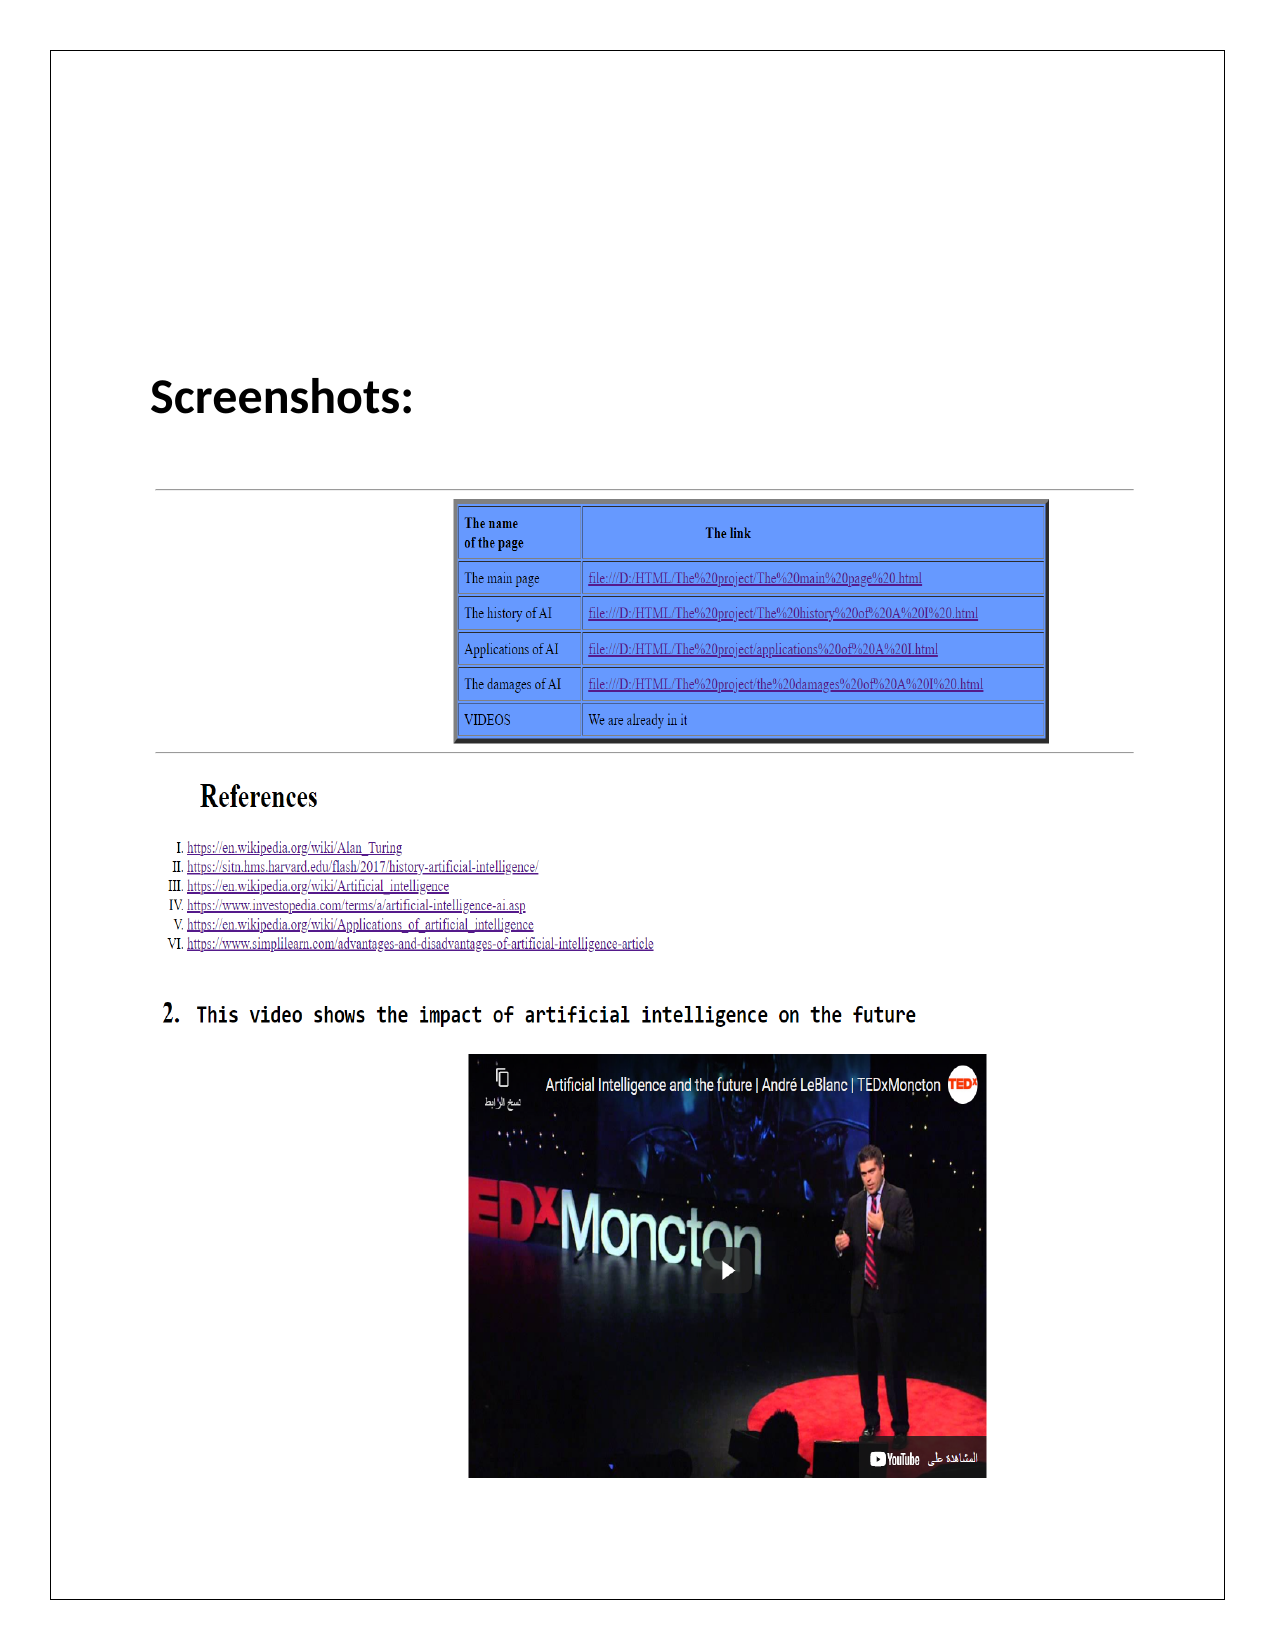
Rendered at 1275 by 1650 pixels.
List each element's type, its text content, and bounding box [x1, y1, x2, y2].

text Screenshots: [150, 365, 1125, 426]
picture [150, 447, 1134, 965]
picture [150, 983, 1125, 1478]
